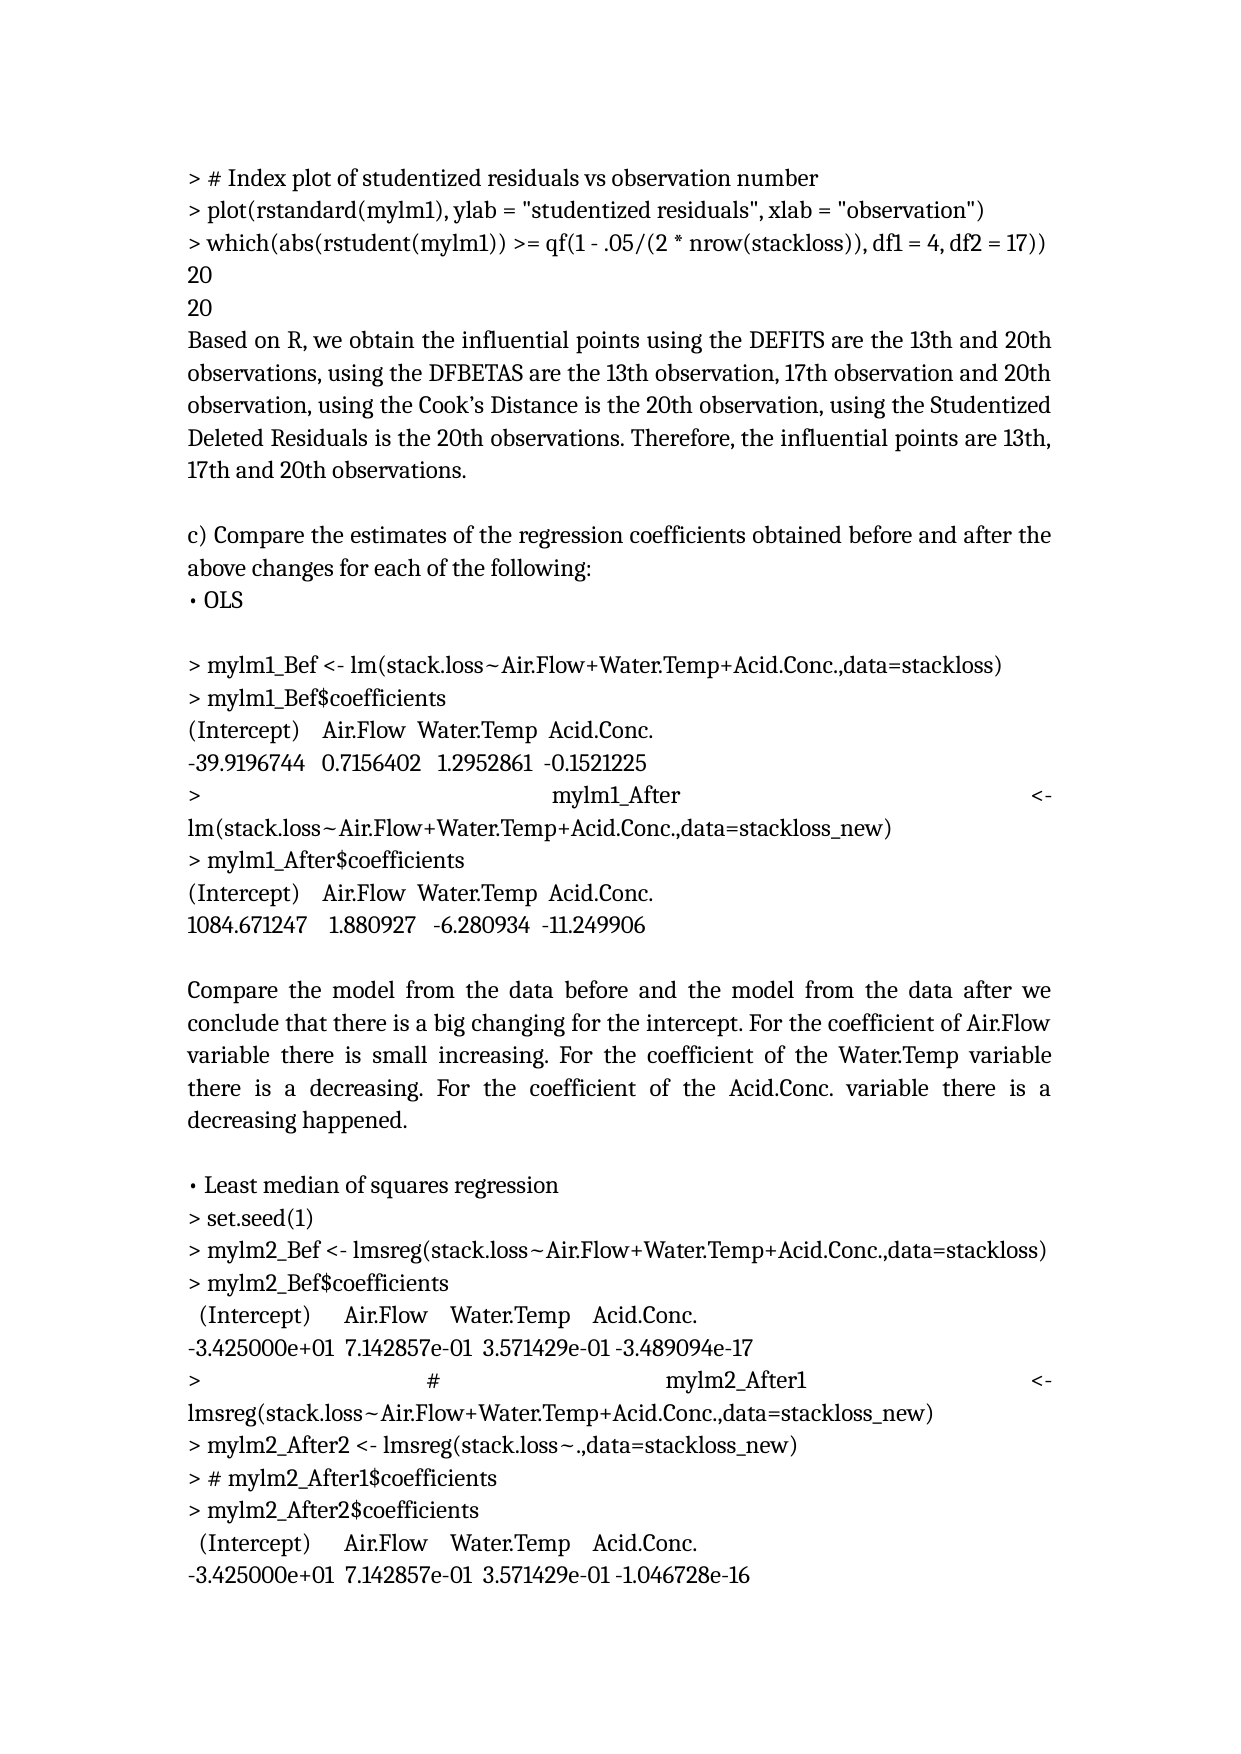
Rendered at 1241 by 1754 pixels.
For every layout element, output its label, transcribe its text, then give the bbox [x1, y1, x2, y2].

text (Intercept) Air.Flow Water.Temp Acid.Conc. [187, 714, 1053, 747]
text • Least median of squares regression [187, 1169, 1053, 1202]
text -39.9196744 0.7156402 1.2952861 -0.1521225 [187, 747, 1053, 779]
text > mylm2_After2 <- lmsreg(stack.loss~.,data=stackloss_new) [187, 1429, 1053, 1462]
text 1084.671247 1.880927 -6.280934 -11.249906 [187, 909, 1053, 942]
text Compare the model from the data before and the model from the data after we conclude that there is a big changing for the intercept. For the coefficient of Air.Flow variable there is small increasing. For the coefficient of the Water.Temp variable there is a decreasing. For the coefficient of the Acid.Conc. variable there is a decreasing happened. [187, 974, 1053, 1137]
text > mylm1_After$coefficients [187, 844, 1053, 877]
text > which(abs(rstudent(mylm1)) >= qf(1 - .05/(2 * nrow(stackloss)), df1 = 4, df2 = 17)) [187, 227, 1053, 259]
text > mylm1_Bef <- lm(stack.loss~Air.Flow+Water.Temp+Acid.Conc.,data=stackloss) [187, 649, 1053, 682]
text (Intercept) Air.Flow Water.Temp Acid.Conc. [187, 877, 1053, 909]
text • OLS [187, 584, 1053, 617]
text > mylm1_After <- lm(stack.loss~Air.Flow+Water.Temp+Acid.Conc.,data=stackloss_new) [187, 779, 1053, 844]
text > # mylm2_After1 <- lmsreg(stack.loss~Air.Flow+Water.Temp+Acid.Conc.,data=stackloss_new) [187, 1364, 1053, 1429]
text Based on R, we obtain the influential points using the DEFITS are the 13th and 20th observations, using the DFBETAS are the 13th observation, 17th observation and 20th observation, using the Cook’s Distance is the 20th observation, using the Studentized Deleted Residuals is the 20th observations. Therefore, the influential points are 13th, 17th and 20th observations. [187, 324, 1053, 487]
text > mylm2_Bef <- lmsreg(stack.loss~Air.Flow+Water.Temp+Acid.Conc.,data=stackloss) [187, 1234, 1053, 1267]
text > mylm2_Bef$coefficients [187, 1267, 1053, 1299]
text (Intercept) Air.Flow Water.Temp Acid.Conc. [187, 1527, 1053, 1559]
text c) Compare the estimates of the regression coefficients obtained before and after the above changes for each of the following: [187, 519, 1053, 584]
text > # Index plot of studentized residuals vs observation number [187, 162, 1053, 194]
text > mylm1_Bef$coefficients [187, 682, 1053, 714]
text 20 [187, 259, 1053, 292]
text > # mylm2_After1$coefficients [187, 1462, 1053, 1494]
text -3.425000e+01 7.142857e-01 3.571429e-01 -1.046728e-16 [187, 1559, 1053, 1592]
text -3.425000e+01 7.142857e-01 3.571429e-01 -3.489094e-17 [187, 1332, 1053, 1364]
text (Intercept) Air.Flow Water.Temp Acid.Conc. [187, 1299, 1053, 1332]
text > set.seed(1) [187, 1202, 1053, 1234]
text > mylm2_After2$coefficients [187, 1494, 1053, 1527]
text > plot(rstandard(mylm1), ylab = "studentized residuals", xlab = "observation") [187, 194, 1053, 227]
text 20 [187, 292, 1053, 324]
